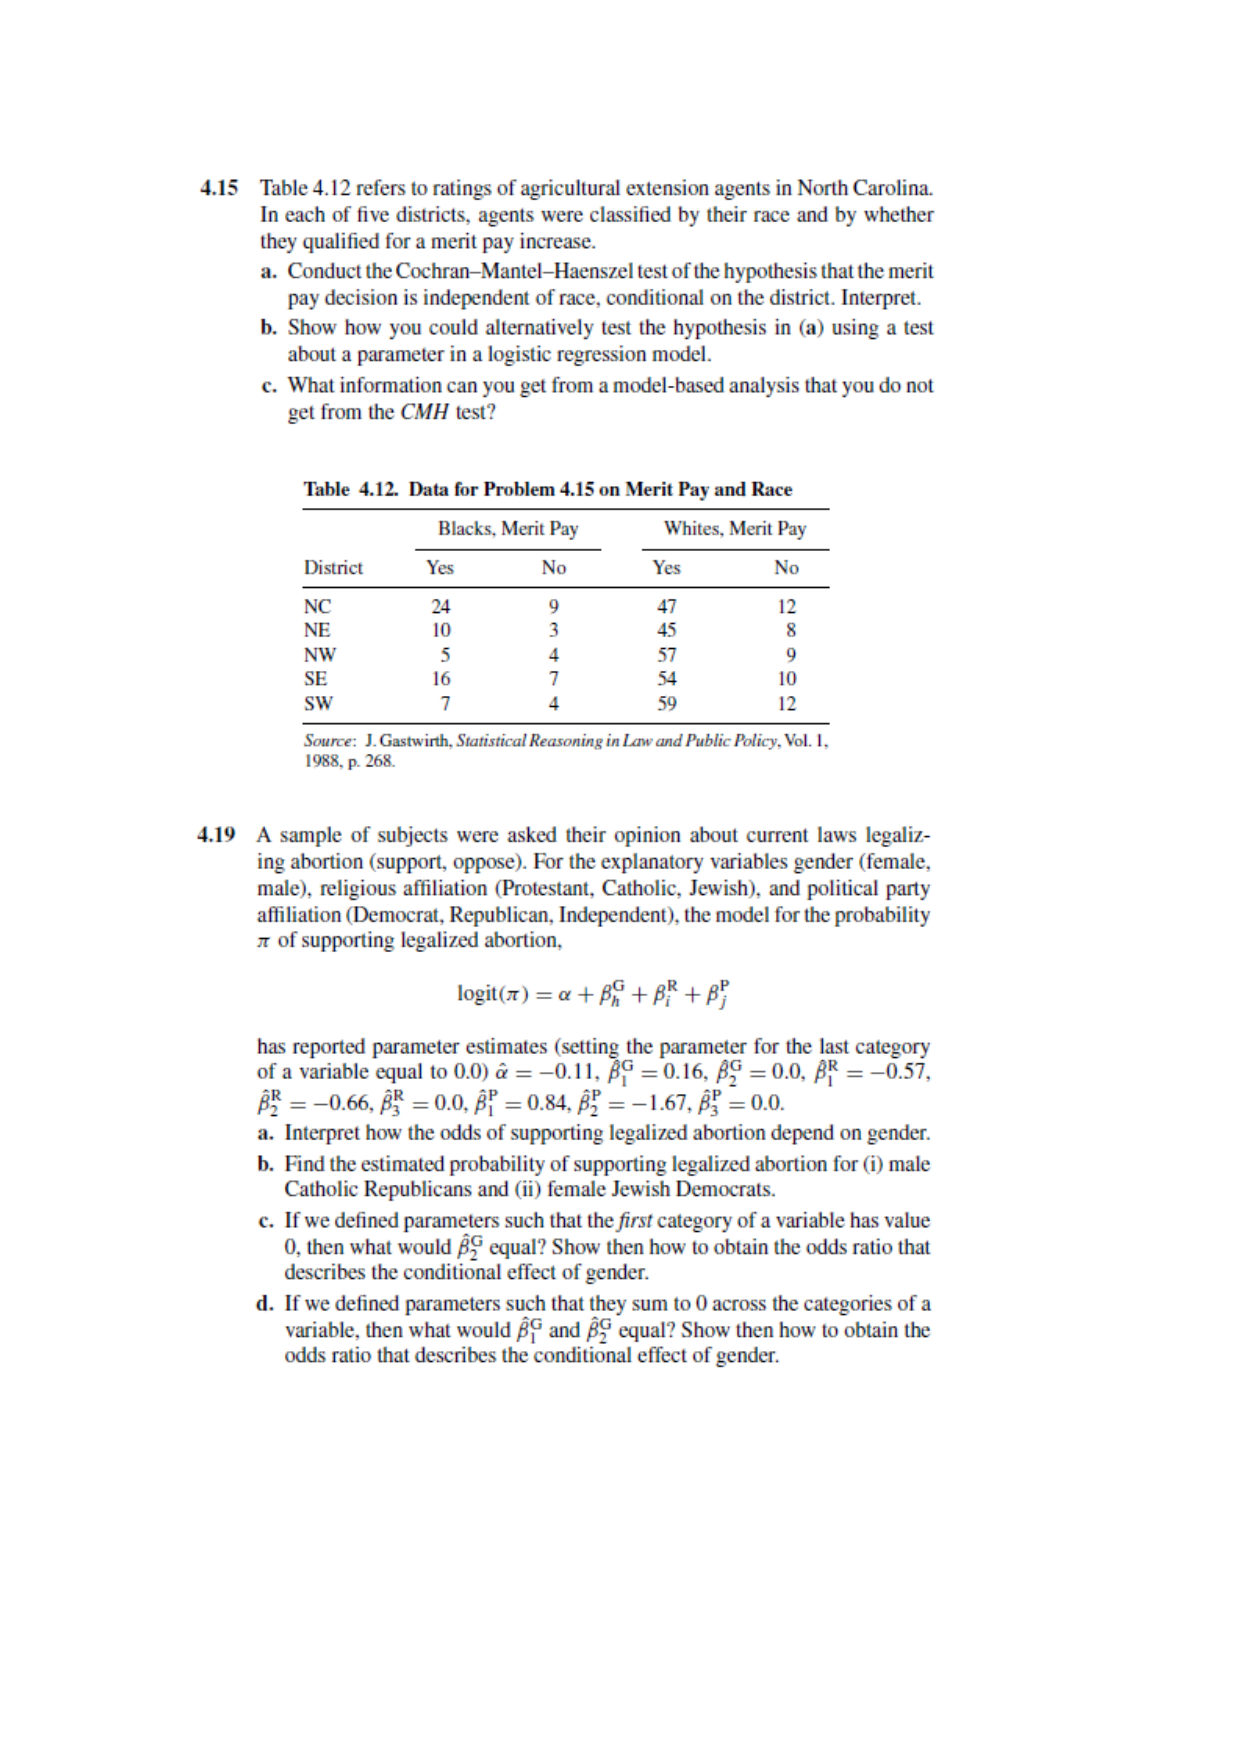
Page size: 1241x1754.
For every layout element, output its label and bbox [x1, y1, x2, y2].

picture [187, 162, 952, 778]
picture [187, 812, 944, 1372]
